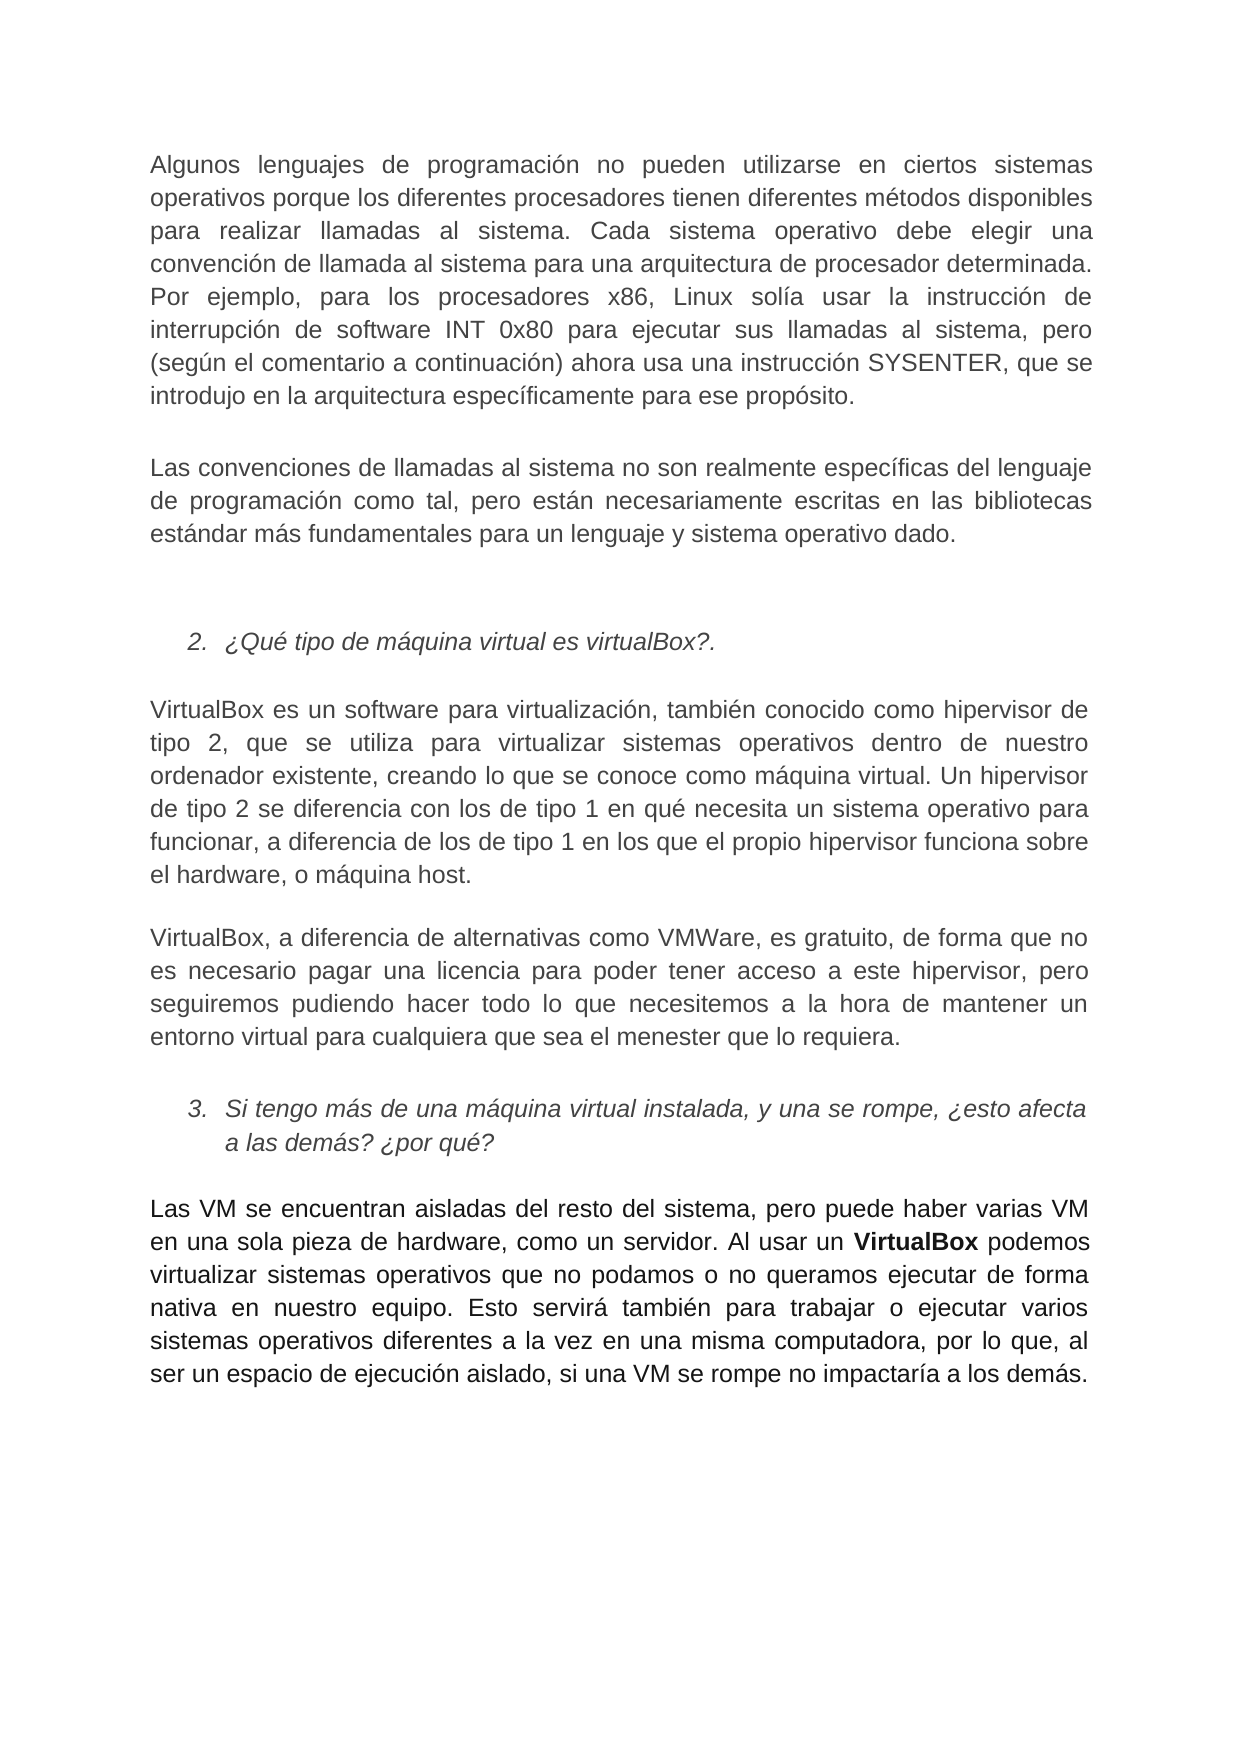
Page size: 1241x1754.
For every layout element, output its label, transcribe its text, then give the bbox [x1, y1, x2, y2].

text Las convenciones de llamadas al sistema no son realmente específicas del lenguaje de programación como tal, pero están necesariamente escritas en las bibliotecas estándar más fundamentales para un lenguaje y sistema operativo dado. [150, 453, 1094, 548]
text Las VM se encuentran aisladas del resto del sistema, pero puede haber varias VM en una sola pieza de hardware, como un servidor. Al usar un VirtualBox podemos virtualizar sistemas operativos que no podamos o no queramos ejecutar de forma nativa en nuestro equipo. Esto servirá también para trabajar o ejecutar varios sistemas operativos diferentes a la vez en una misma computadora, por lo que, al ser un espacio de ejecución aislado, si una VM se rompe no impactaría a los demás. [150, 1354, 1090, 1387]
list ¿Qué tipo de máquina virtual es virtualBox?. [187, 627, 1090, 655]
text Las VM se encuentran aisladas del resto del sistema, pero puede haber varias VM en una sola pieza de hardware, como un servidor. Al usar un VirtualBox podemos virtualizar sistemas operativos que no podamos o no queramos ejecutar de forma nativa en nuestro equipo. Esto servirá también para trabajar o ejecutar varios sistemas operativos diferentes a la vez en una misma computadora, por lo que, al ser un espacio de ejecución aislado, si una VM se rompe no impactaría a los demás. [150, 1222, 1090, 1260]
text VirtualBox es un software para virtualización, también conocido como hipervisor de tipo 2, que se utiliza para virtualizar sistemas operativos dentro de nuestro ordenador existente, creando lo que se conoce como máquina virtual. Un hipervisor de tipo 2 se diferencia con los de tipo 1 en qué necesita un sistema operativo para funcionar, a diferencia de los de tipo 1 en los que el propio hipervisor funciona sobre el hardware, o máquina host. [150, 695, 1090, 889]
text Algunos lenguajes de programación no pueden utilizarse en ciertos sistemas operativos porque los diferentes procesadores tienen diferentes métodos disponibles para realizar llamadas al sistema. Cada sistema operativo debe elegir una convención de llamada al sistema para una arquitectura de procesador determinada. Por ejemplo, para los procesadores x86, Linux solía usar la instrucción de interrupción de software INT 0x80 para ejecutar sus llamadas al sistema, pero (según el comentario a continuación) ahora usa una instrucción SYSENTER, que se introdujo en la arquitectura específicamente para ese propósito. [150, 150, 1094, 410]
text VirtualBox, a diferencia de alternativas como VMWare, es gratuito, de forma que no es necesario pagar una licencia para poder tener acceso a este hipervisor, pero seguiremos pudiendo hacer todo lo que necesitemos a la hora de mantener un entorno virtual para cualquiera que sea el menester que lo requiera. [150, 923, 1090, 1051]
list Si tengo más de una máquina virtual instalada, y una se rompe, ¿esto afecta a las demás? ¿por qué? [187, 1094, 1090, 1156]
